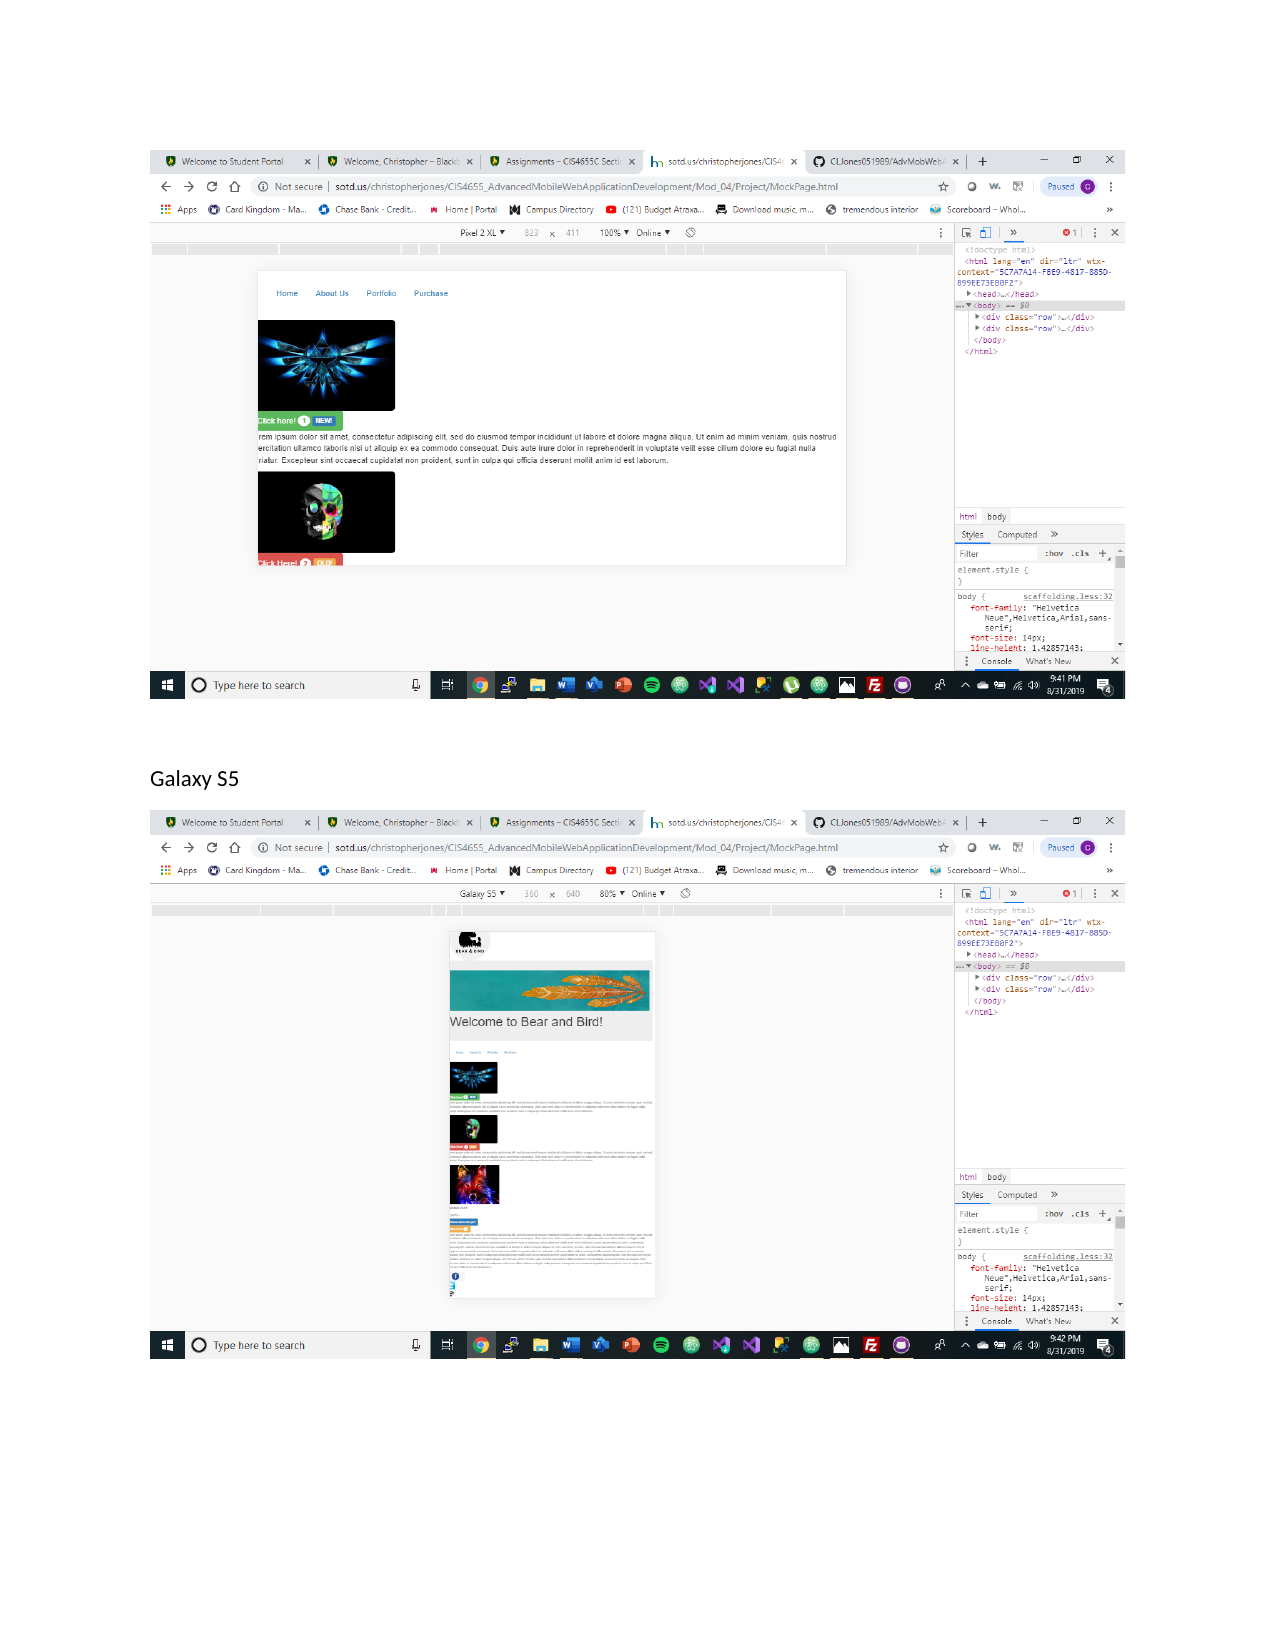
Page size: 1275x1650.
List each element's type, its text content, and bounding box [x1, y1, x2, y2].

picture [150, 810, 1125, 1359]
picture [150, 150, 1125, 699]
text Galaxy S5 [150, 764, 1125, 792]
